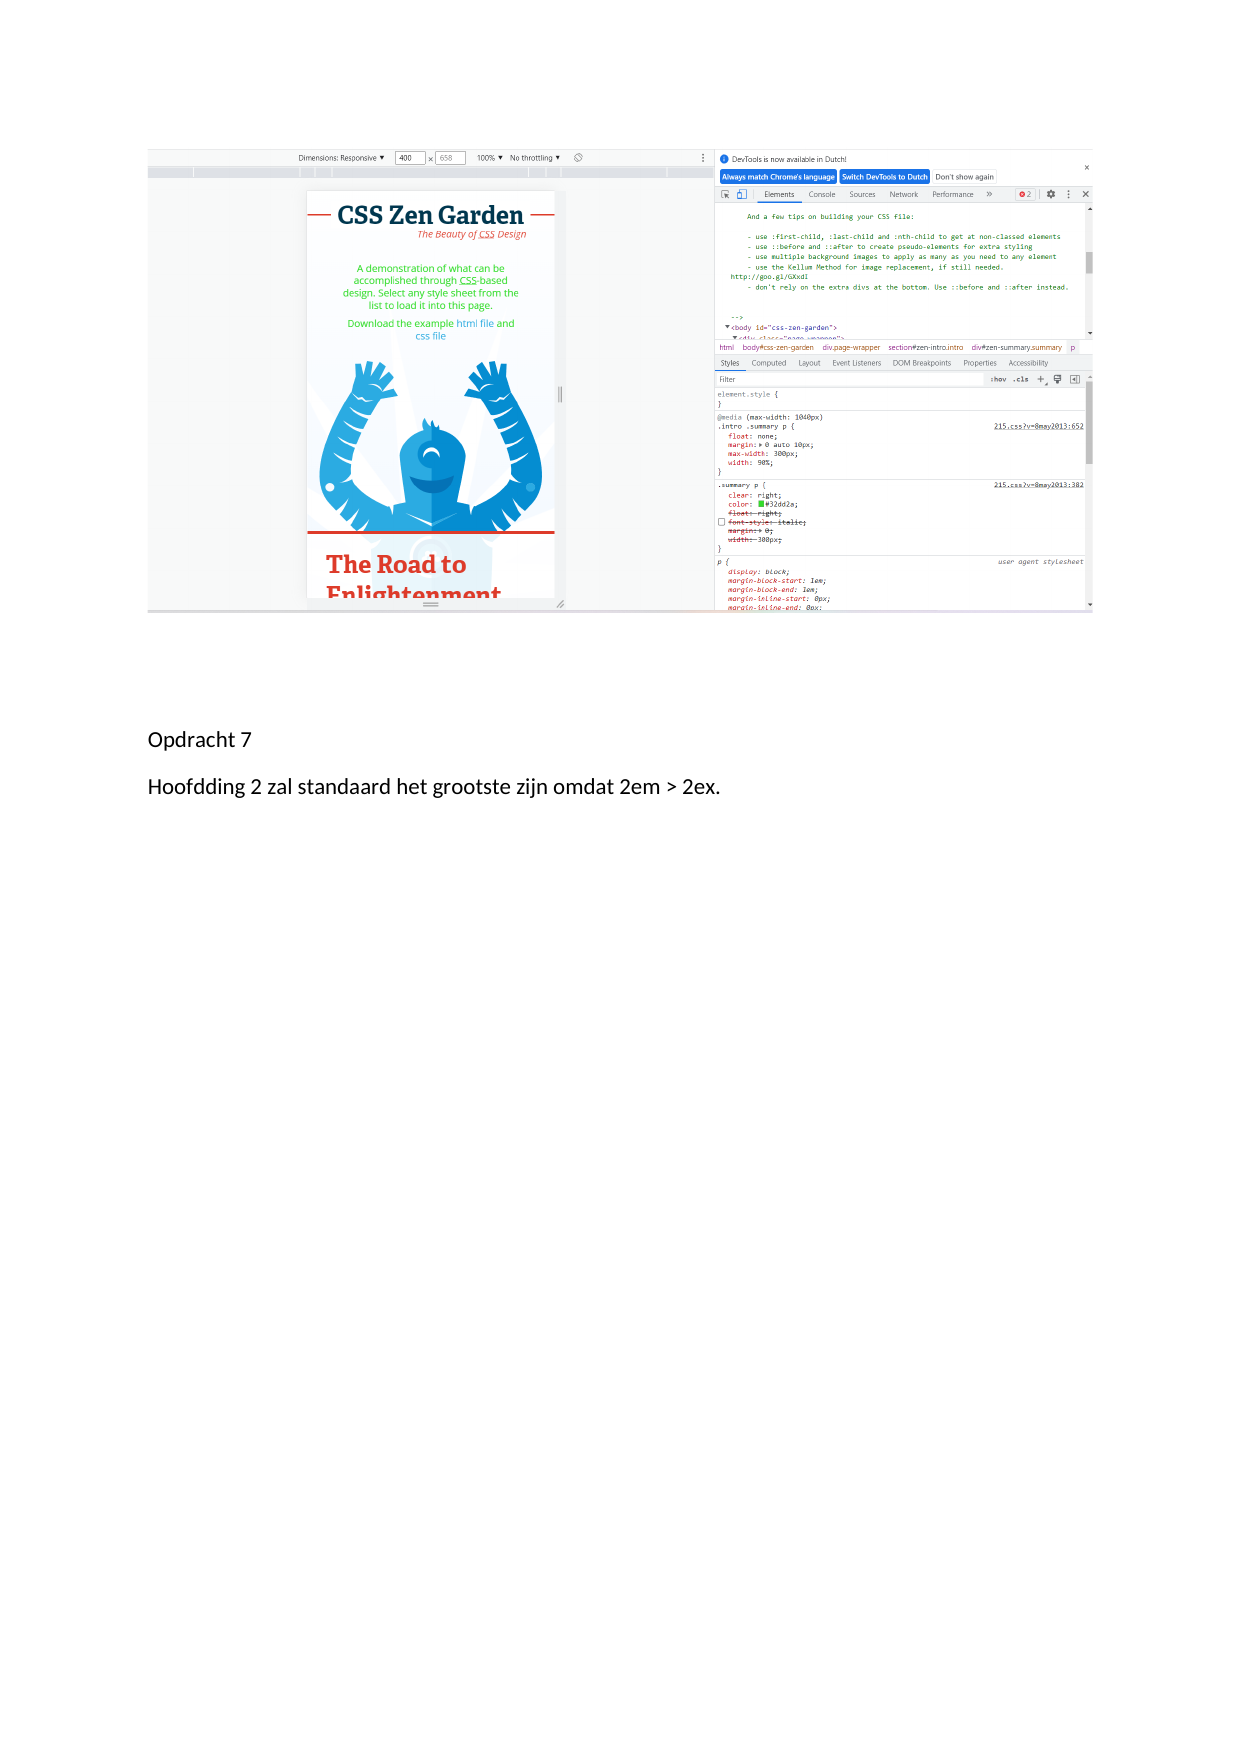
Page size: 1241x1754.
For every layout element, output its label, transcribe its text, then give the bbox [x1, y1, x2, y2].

text Opdracht 7 [148, 726, 1093, 753]
text Hoofdding 2 zal standaard het grootste zijn omdat 2em > 2ex. [148, 772, 1093, 800]
picture [147, 147, 1093, 613]
